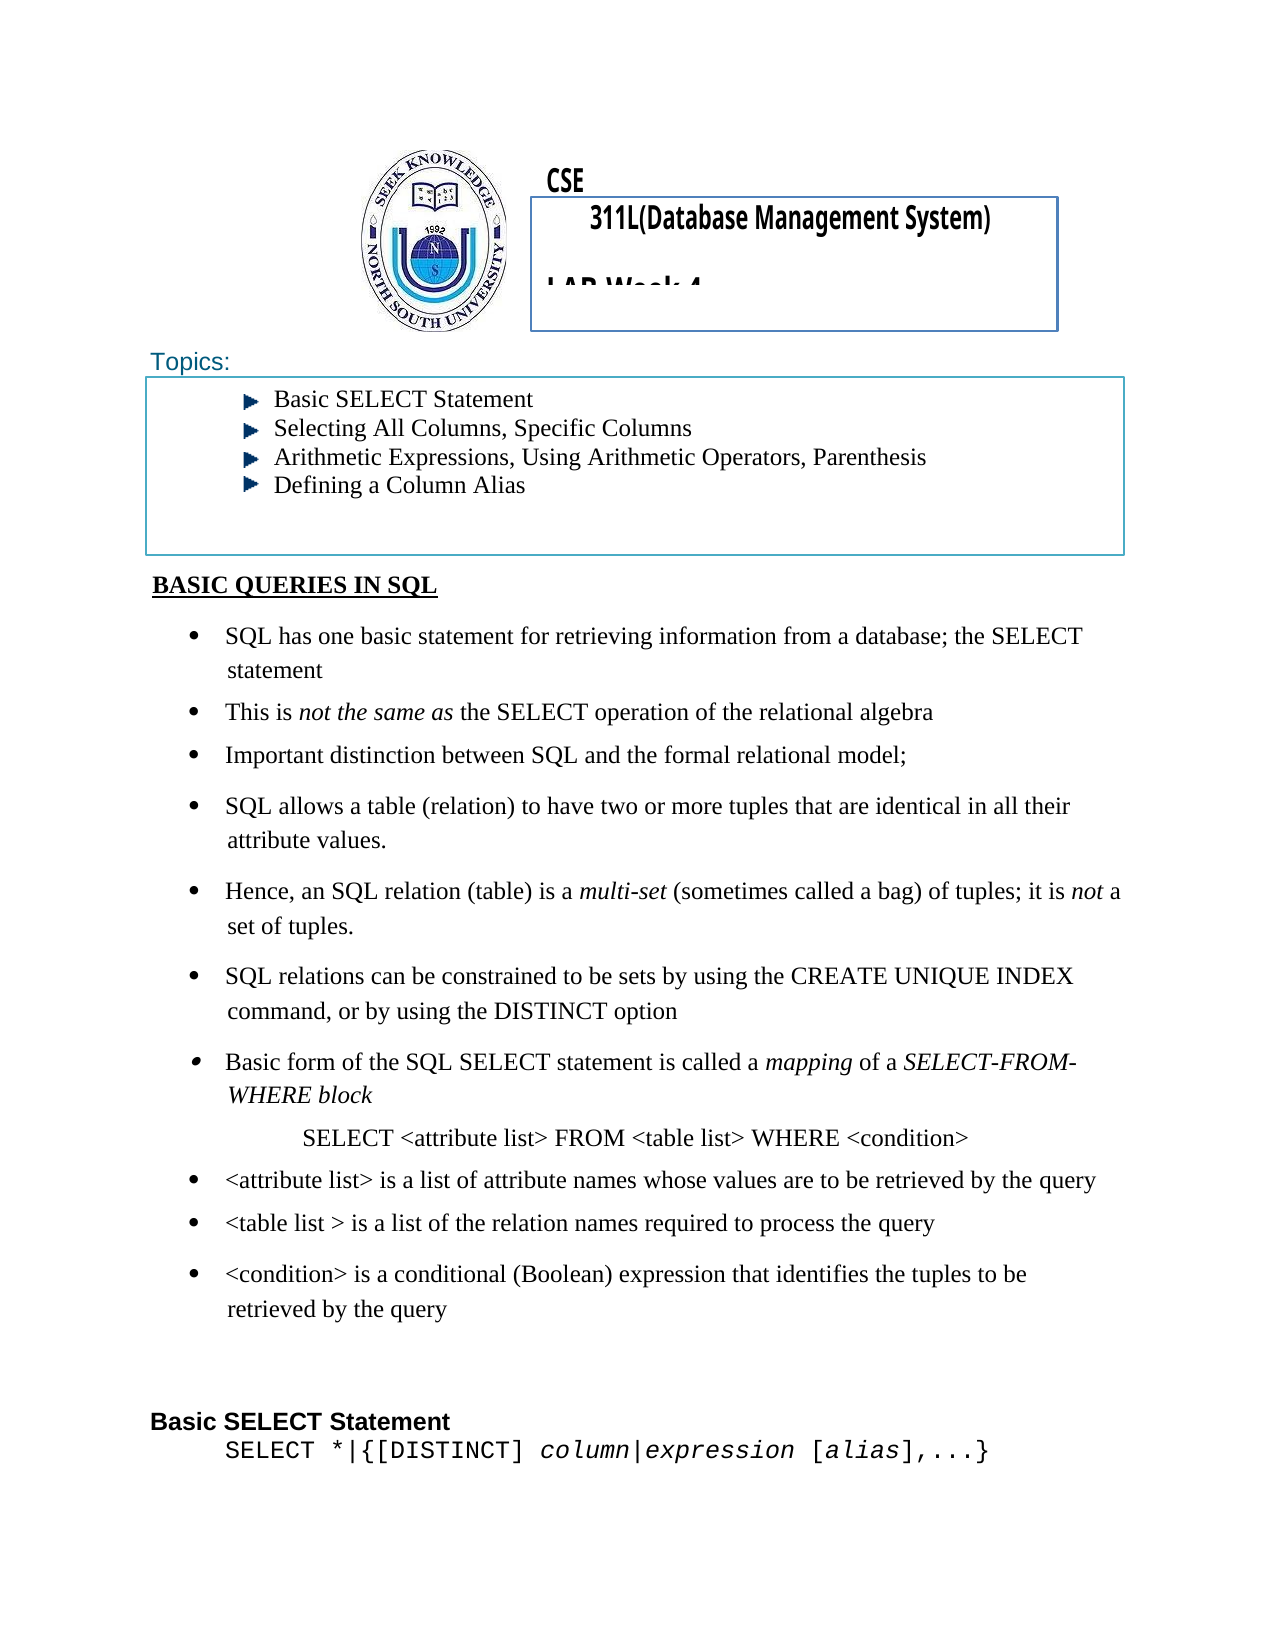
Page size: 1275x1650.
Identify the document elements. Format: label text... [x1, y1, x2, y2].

picture [243, 423, 259, 439]
list <condition> is a conditional (Boolean) expression that identifies the tuples to be retrieved by the query [189, 1259, 1121, 1323]
list Basic form of the SQL SELECT statement is called a mapping of a SELECT-FROM- WHERE block [189, 1047, 1122, 1109]
subtitle Basic SELECT Statement [150, 1407, 1135, 1436]
list SQL has one basic statement for retrieving information from a database; the SELECT statement [189, 621, 1121, 684]
list SQL allows a table (relation) to have two or more tuples that are identical in all their attribute values. [189, 791, 1121, 854]
list Important distinction between SQL and the formal relational model; [189, 740, 1135, 768]
list Hence, an SQL relation (table) is a multi-set (sometimes called a bag) of tuples; it is not a set of tuples. [189, 876, 1122, 939]
list SQL relations can be constrained to be sets by using the CREATE UNIQUE INDEX command, or by using the DISTINCT option [189, 961, 1120, 1024]
list <attribute list> is a list of attribute names whose values are to be retrieved by the query [189, 1165, 1135, 1194]
picture [243, 476, 259, 492]
picture [361, 150, 507, 332]
list <table list > is a list of the relation names required to process the query [189, 1208, 1135, 1237]
text SELECT *|{[DISTINCT] column|expression [alias],...} [225, 1436, 1135, 1464]
text Topics: [150, 347, 1135, 375]
subtitle BASIC QUERIES IN SQL [152, 571, 1135, 599]
picture [243, 394, 259, 410]
text SELECT <attribute list> FROM <table list> WHERE <condition> [302, 1123, 1135, 1151]
picture [243, 452, 259, 468]
list This is not the same as the SELECT operation of the relational algebra [189, 697, 1135, 726]
